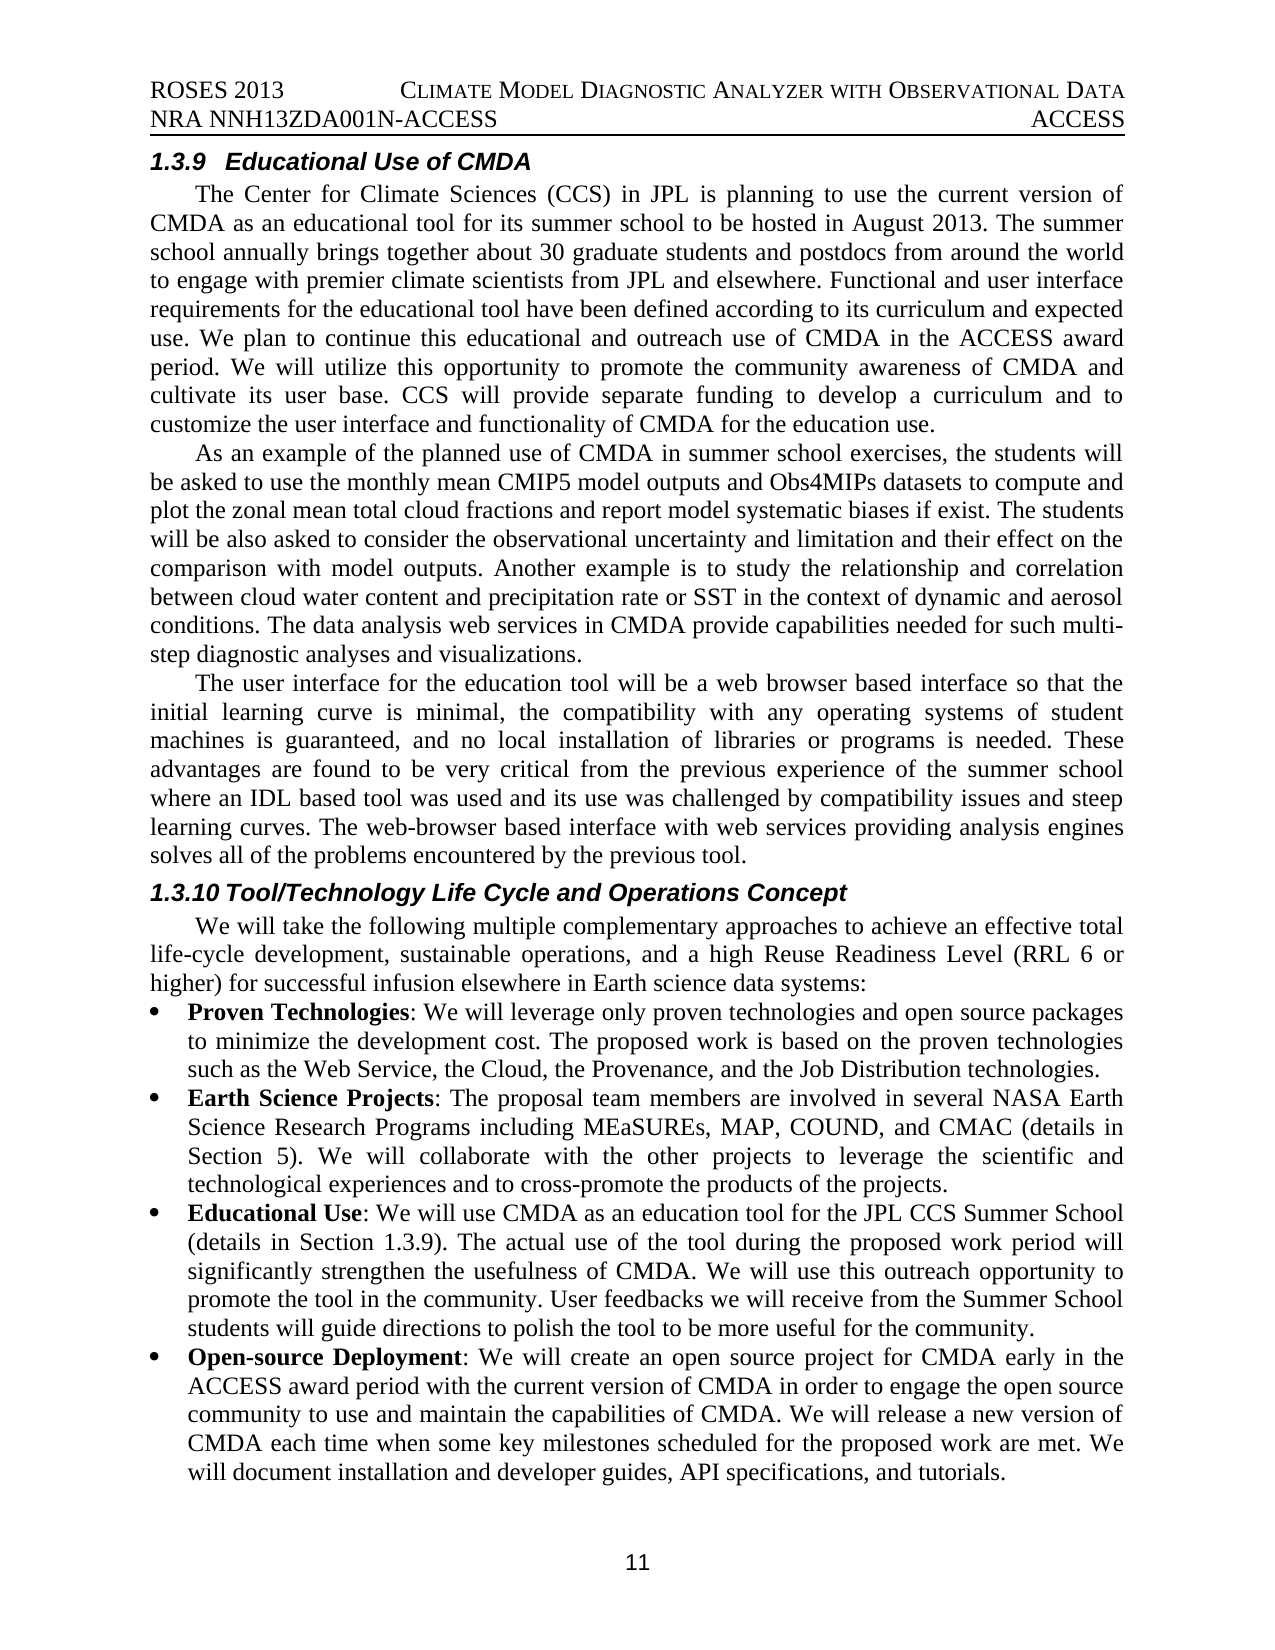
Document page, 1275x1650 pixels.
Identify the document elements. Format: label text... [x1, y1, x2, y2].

list Earth Science Projects: The proposal team members are involved in several NASA Earth Science Research Programs including MEaSUREs, MAP, COUND, and CMAC (details in Section 5). We will collaborate with the other projects to leverage the scientific and technological experiences and to cross-promote the products of the projects. [150, 1083, 1125, 1198]
text We will take the following multiple complementary approaches to achieve an effective total life-cycle development, sustainable operations, and a high Reuse Readiness Level (RRL 6 or higher) for successful infusion elsewhere in Earth science data systems: [150, 911, 1125, 997]
text The Center for Climate Sciences (CCS) in JPL is planning to use the current version of CMDA as an educational tool for its summer school to be hosted in August 2013. The summer school annually brings together about 30 graduate students and postdocs from around the world to engage with premier climate scientists from JPL and elsewhere. Functional and user interface requirements for the educational tool have been defined according to its curriculum and expected use. We plan to continue this educational and outreach use of CMDA in the ACCESS award period. We will utilize this opportunity to promote the community awareness of CMDA and cultivate its user base. CCS will provide separate funding to develop a curriculum and to customize the user interface and functionality of CMDA for the education use. [150, 179, 1125, 438]
list Proven Technologies: We will leverage only proven technologies and open source packages to minimize the development cost. The proposed work is based on the proven technologies such as the Web Service, the Cloud, the Provenance, and the Job Distribution technologies. [150, 997, 1125, 1083]
list Educational Use: We will use CMDA as an education tool for the JPL CCS Summer School (details in Section 1.3.9). The actual use of the tool during the proposed work period will significantly strengthen the usefulness of CMDA. We will use this outreach opportunity to promote the tool in the community. User feedbacks we will receive from the Summer School students will guide directions to polish the tool to be more useful for the community. [150, 1198, 1125, 1342]
list Open-source Deployment: We will create an open source project for CMDA early in the ACCESS award period with the current version of CMDA in order to engage the open source community to use and maintain the capabilities of CMDA. We will release a new version of CMDA each time when some key milestones scheduled for the proposed work are met. We will document installation and developer guides, API specifications, and tutorials. [150, 1342, 1125, 1486]
subtitle Educational Use of CMDA [150, 150, 1125, 175]
text As an example of the planned use of CMDA in summer school exercises, the students will be asked to use the monthly mean CMIP5 model outputs and Obs4MIPs datasets to compute and plot the zonal mean total cloud fractions and report model systematic biases if exist. The students will be also asked to consider the observational uncertainty and limitation and their effect on the comparison with model outputs. Another example is to study the relationship and correlation between cloud water content and precipitation rate or SST in the context of dynamic and aerosol conditions. The data analysis web services in CMDA provide capabilities needed for such multi-step diagnostic analyses and visualizations. [150, 438, 1125, 668]
subtitle Tool/Technology Life Cycle and Operations Concept [150, 882, 1125, 907]
text The user interface for the education tool will be a web browser based interface so that the initial learning curve is minimal, the compatibility with any operating systems of student machines is guaranteed, and no local installation of libraries or programs is needed. These advantages are found to be very critical from the previous experience of the summer school where an IDL based tool was used and its use was challenged by compatibility issues and steep learning curves. The web-browser based interface with web services providing analysis engines solves all of the problems encountered by the previous tool. [150, 668, 1125, 869]
